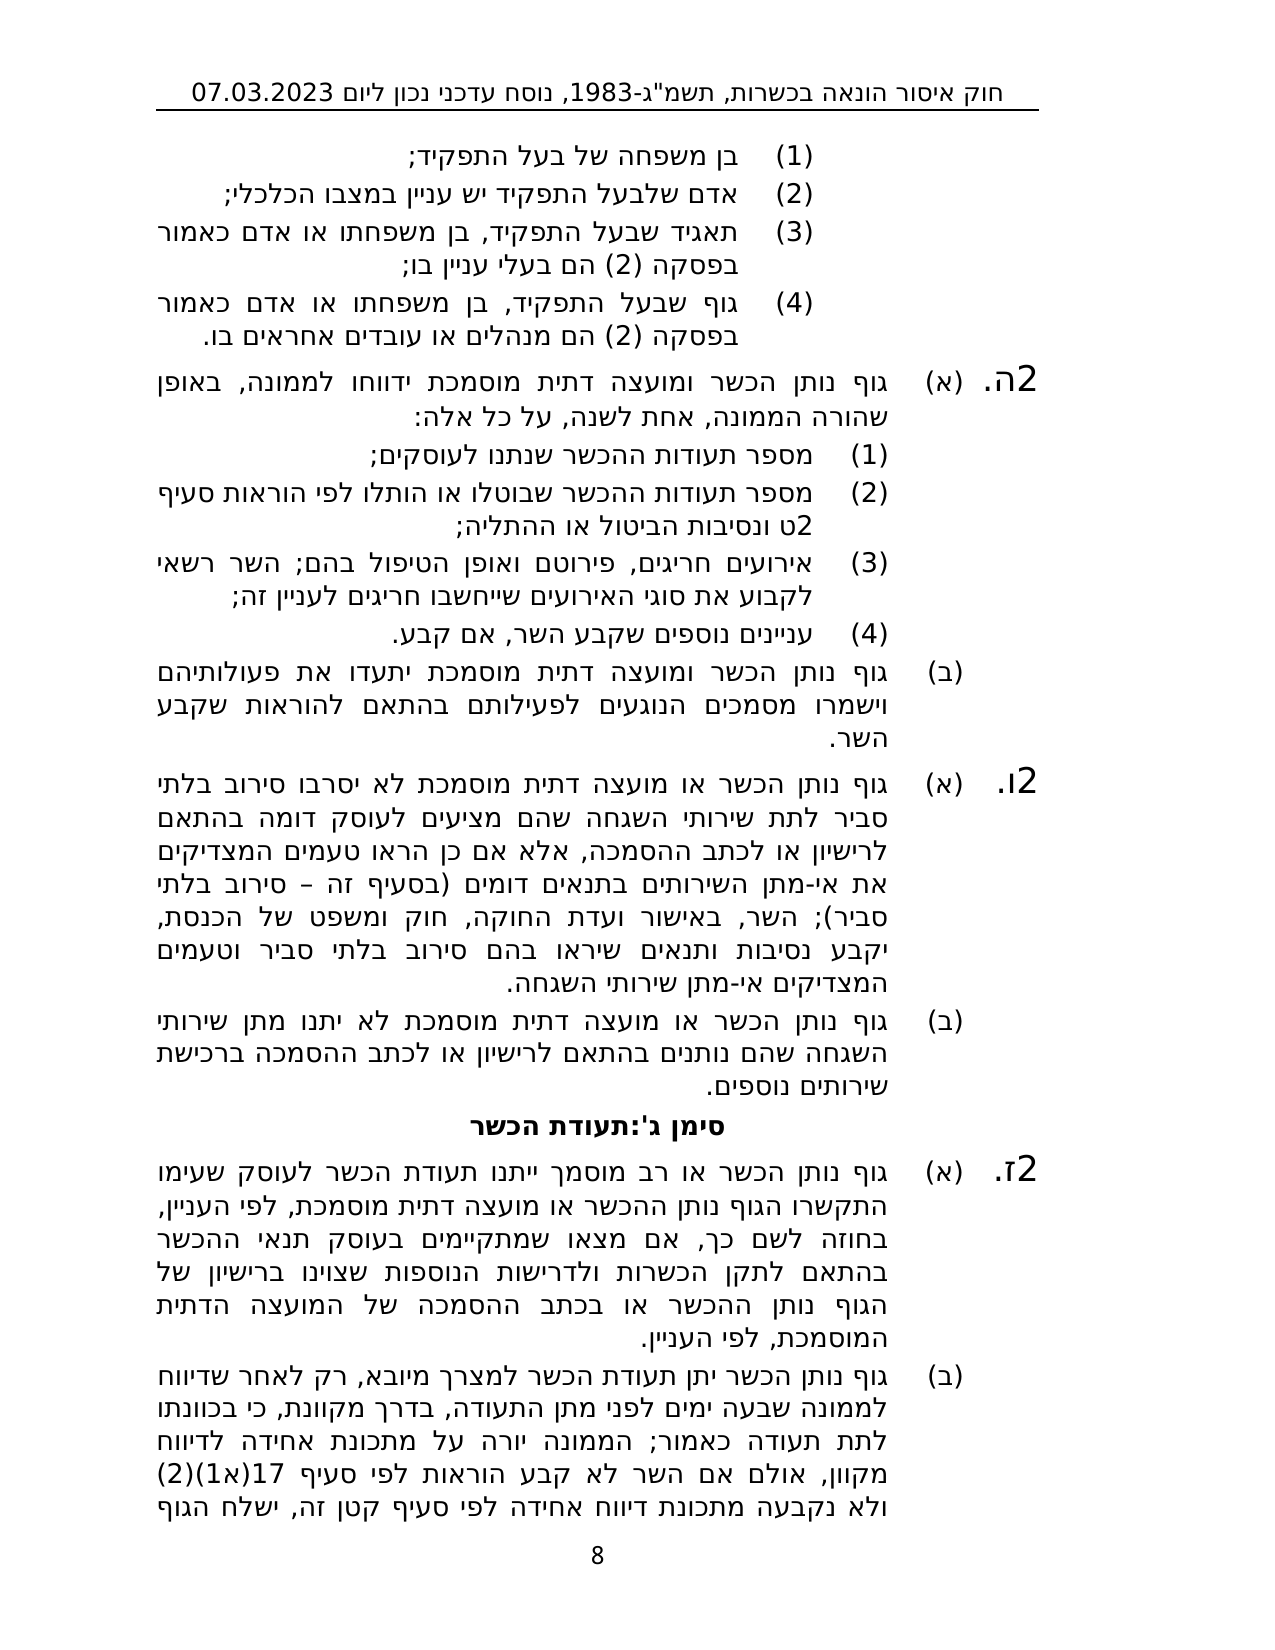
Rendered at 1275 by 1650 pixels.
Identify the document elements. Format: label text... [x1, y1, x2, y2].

text "קרוב" – כל אחד מאלה: [156, 250, 889, 282]
text (1) מספר תעודות ההכשר שנתנו לעוסקים; [156, 587, 889, 618]
text (ב) גוף נותן הכשר ומועצה דתית מוסמכת יתעדו את פעולותיהם וישמרו מסמכים הנוגעים לפעילותם בהתאם להוראות שקבע השר. [156, 804, 964, 902]
text (3) תאגיד שבעל התפקיד, בן משפחתו או אדם כאמור בפסקה (2) הם בעלי עניין בו; [156, 364, 814, 429]
text (2) אדם שלבעל התפקיד יש עניין במצבו הכלכלי; [156, 326, 814, 358]
text (2) מספר תעודות ההכשר שבוטלו או הותלו לפי הוראות סעיף 2ט ונסיבות הביטול או ההתליה; [156, 625, 889, 689]
text "עניין אישי" – עניין אישי של אדם בפעולה או בעסקה של תאגיד, לרבות עניין אישי של קרובו ושל תאגיד אחר שהוא או קרובו הם בעלי עניין בו; [156, 147, 889, 244]
text (4) גוף שבעל התפקיד, בן משפחתו או אדם כאמור בפסקה (2) הם מנהלים או עובדים אחראים בו. [156, 435, 814, 500]
text 2ה. (א) גוף נותן הכשר ומועצה דתית מוסמכת ידווחו לממונה, באופן שהורה הממונה, אחת לשנה, על כל אלה: [156, 506, 1039, 580]
text סימן ג':תעודת הכשר [156, 1258, 1039, 1290]
text (1) בן משפחה של בעל התפקיד; [156, 288, 814, 320]
text 2ז. (א) גוף נותן הכשר או רב מוסמך ייתנו תעודת הכשר לעוסק שעימו התקשרו הגוף נותן ההכשר או מועצה דתית מוסמכת, לפי העניין, בחוזה לשם כך, אם מצאו שמתקיימים בעוסק תנאי ההכשר בהתאם לתקן הכשרות ולדרישות הנוספות שצוינו ברישיון של הגוף נותן ההכשר או בכתב ההסמכה של המועצה הדתית המוסמכת, לפי העניין. [156, 1296, 1039, 1501]
text 2ו. (א) גוף נותן הכשר או מועצה דתית מוסמכת לא יסרבו סירוב בלתי סביר לתת שירותי השגחה שהם מציעים לעוסק דומה בהתאם לרישיון או לכתב ההסמכה, אלא אם כן הראו טעמים המצדיקים את אי-מתן השירותים בתנאים דומים (בסעיף זה – סירוב בלתי סביר); השר, באישור ועדת החוקה, חוק ומשפט של הכנסת, יקבע נסיבות ותנאים שיראו בהם סירוב בלתי סביר וטעמים המצדיקים אי-מתן שירותי השגחה. [156, 908, 1039, 1146]
text (ב) גוף נותן הכשר או מועצה דתית מוסמכת לא יתנו מתן שירותי השגחה שהם נותנים בהתאם לרישיון או לכתב ההסמכה ברכישת שירותים נוספים. [156, 1153, 964, 1250]
text (4) עניינים נוספים שקבע השר, אם קבע. [156, 766, 889, 798]
text (3) אירועים חריגים, פירוטם ואופן הטיפול בהם; השר רשאי לקבוע את סוגי האירועים שייחשבו חריגים לעניין זה; [156, 696, 889, 760]
